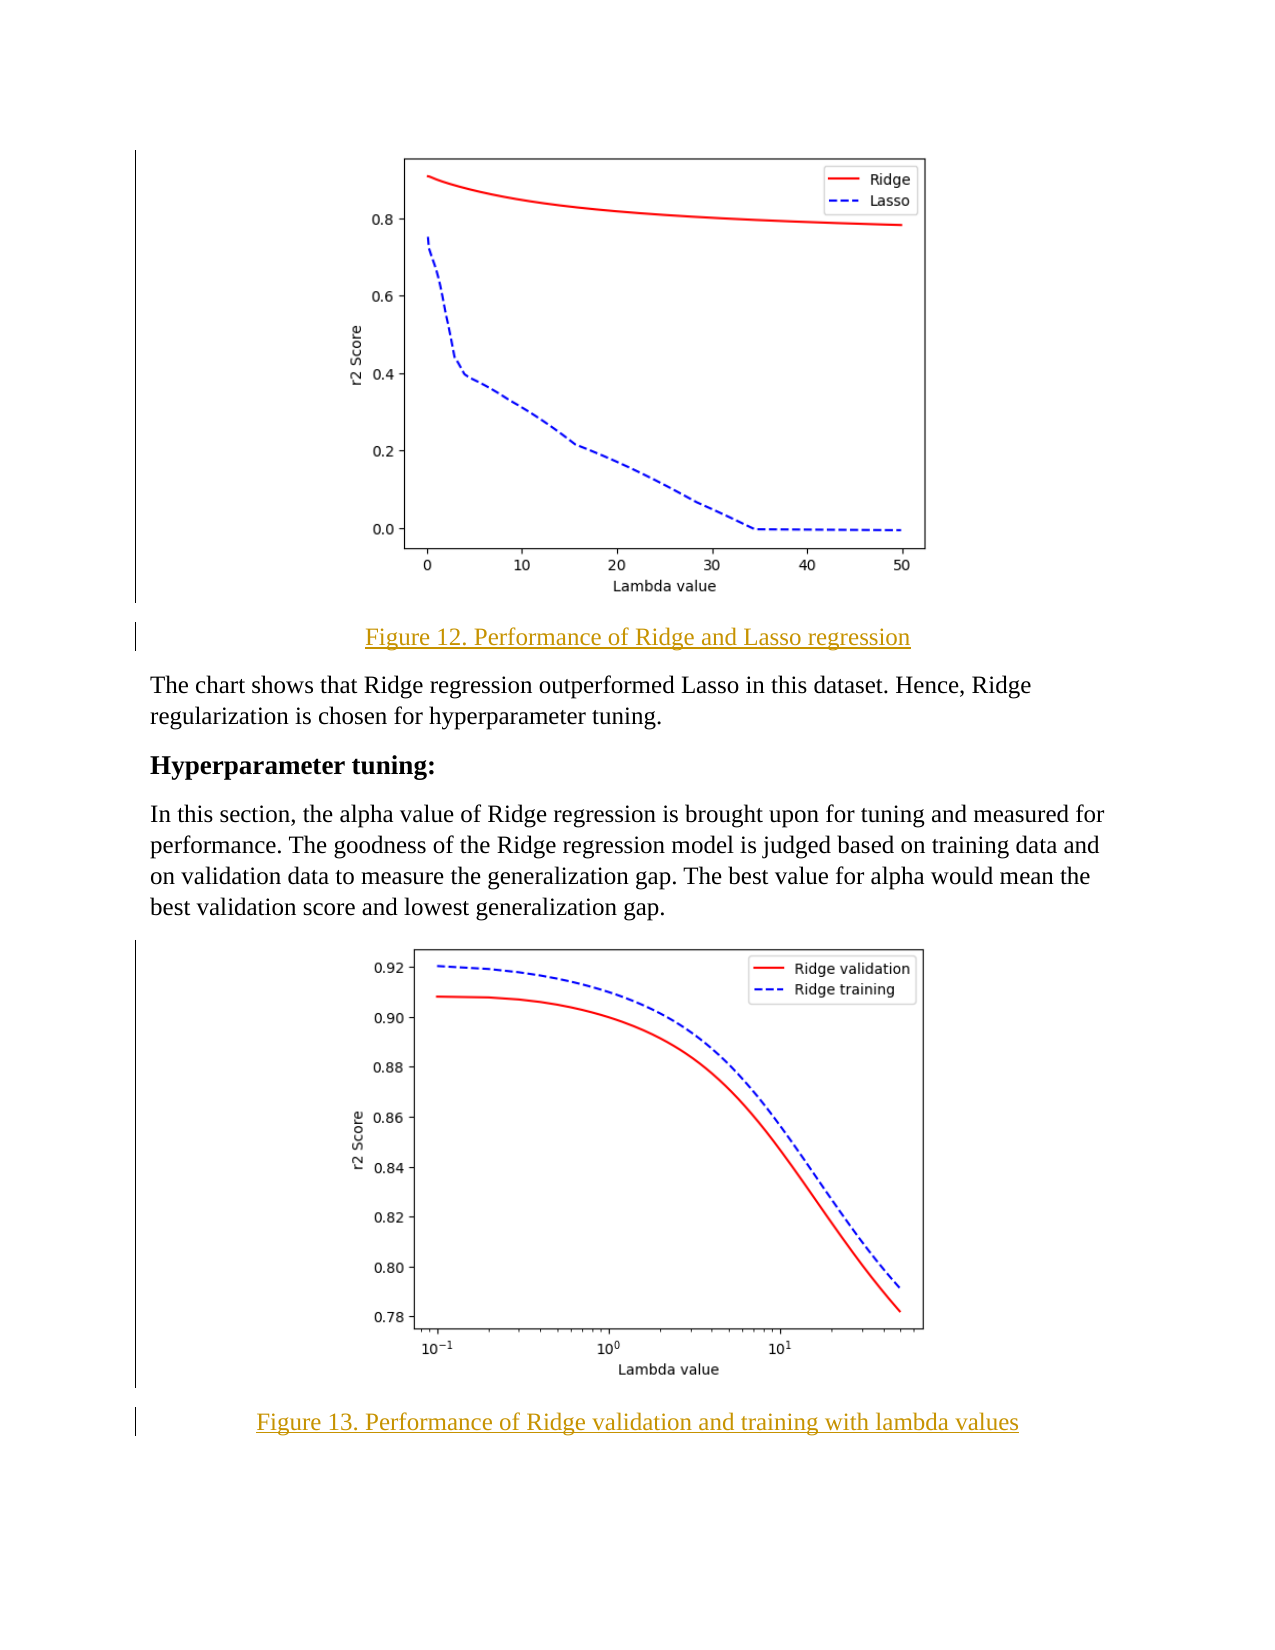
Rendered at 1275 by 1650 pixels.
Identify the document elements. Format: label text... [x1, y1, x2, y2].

picture [342, 939, 933, 1388]
text Hyperparameter tuning: [150, 749, 1125, 780]
picture [340, 150, 935, 604]
text The chart shows that Ridge regression outperformed Lasso in this dataset. Hence, Ridge regularization is chosen for hyperparameter tuning. [150, 670, 1125, 730]
text In this section, the alpha value of Ridge regression is brought upon for tuning and measured for performance. The goodness of the Ridge regression model is judged based on training data and on validation data to measure the generalization gap. The best value for alpha would mean the best validation score and lowest generalization gap. [150, 799, 1125, 921]
